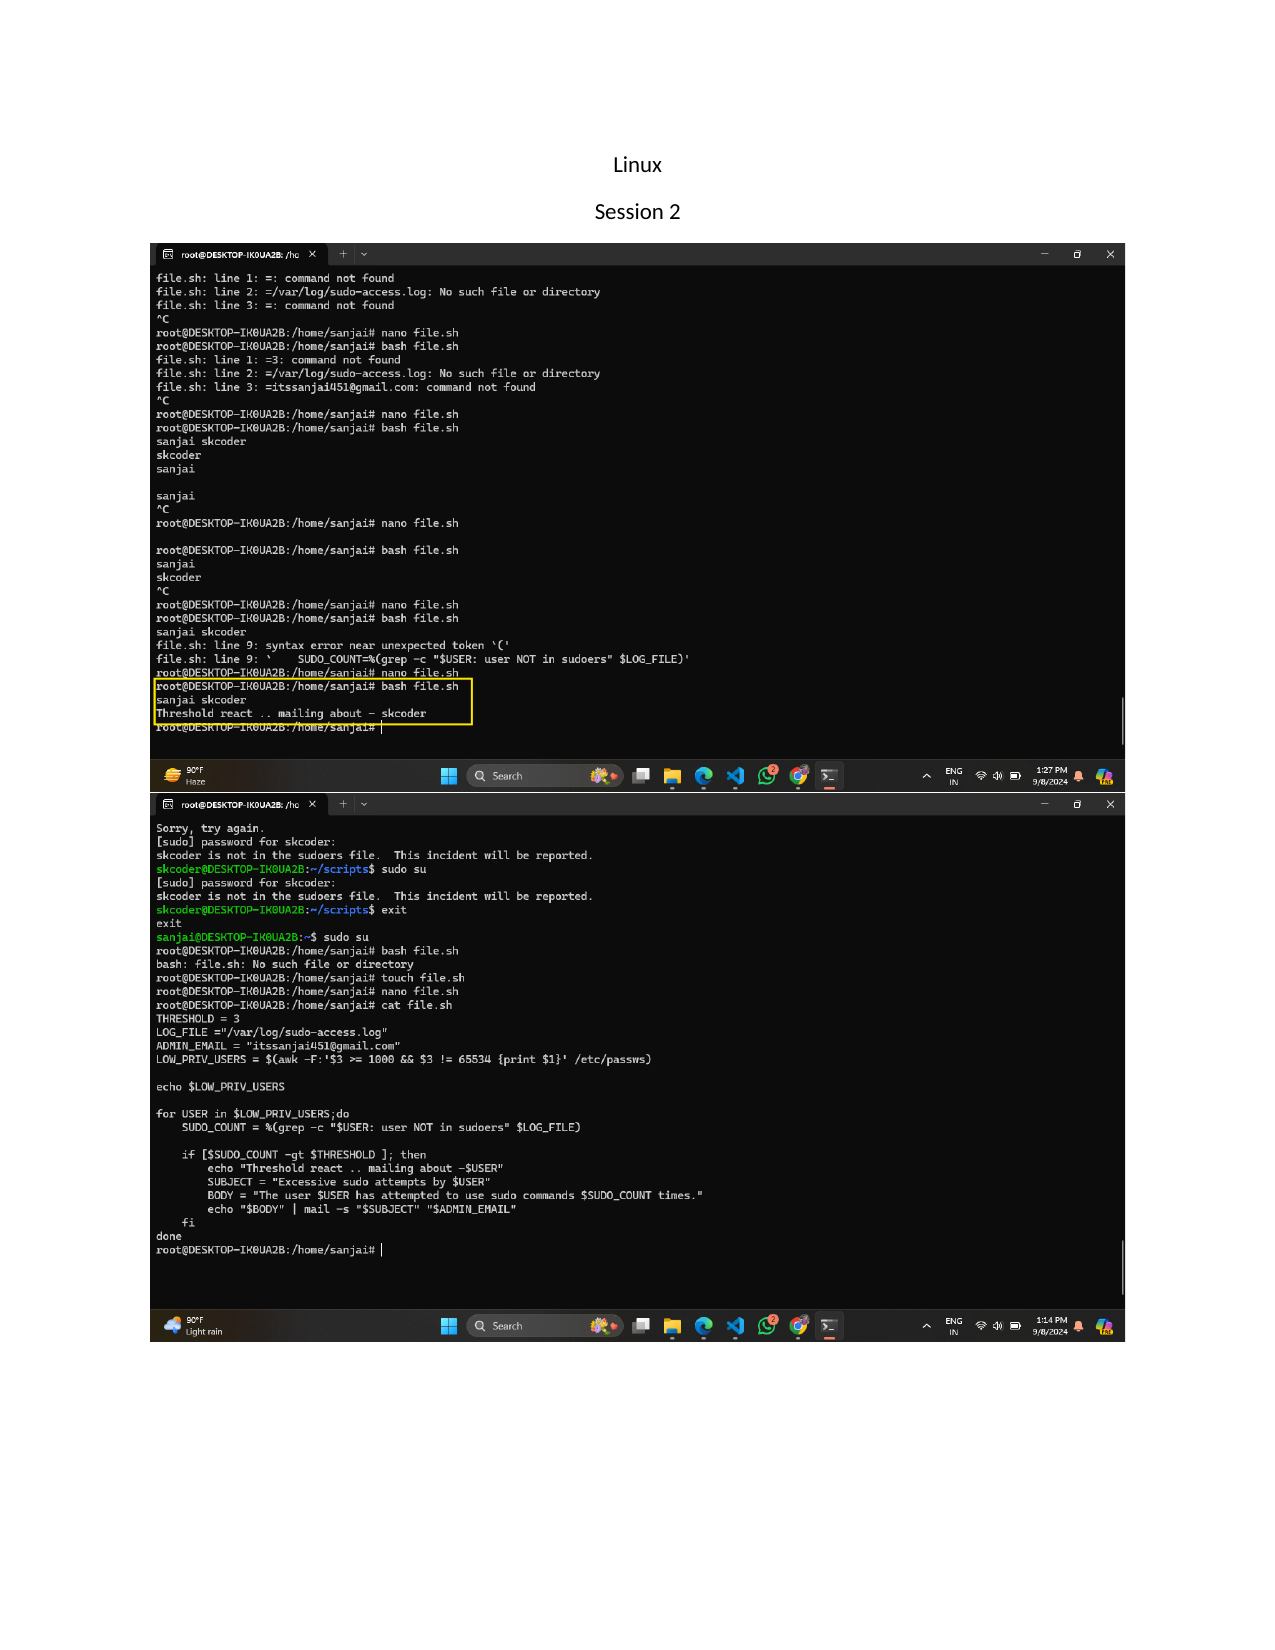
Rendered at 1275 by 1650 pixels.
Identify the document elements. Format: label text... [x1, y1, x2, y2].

picture [150, 793, 1125, 1342]
text Linux [150, 150, 1125, 178]
picture [150, 243, 1125, 792]
text Session 2 [150, 197, 1125, 225]
